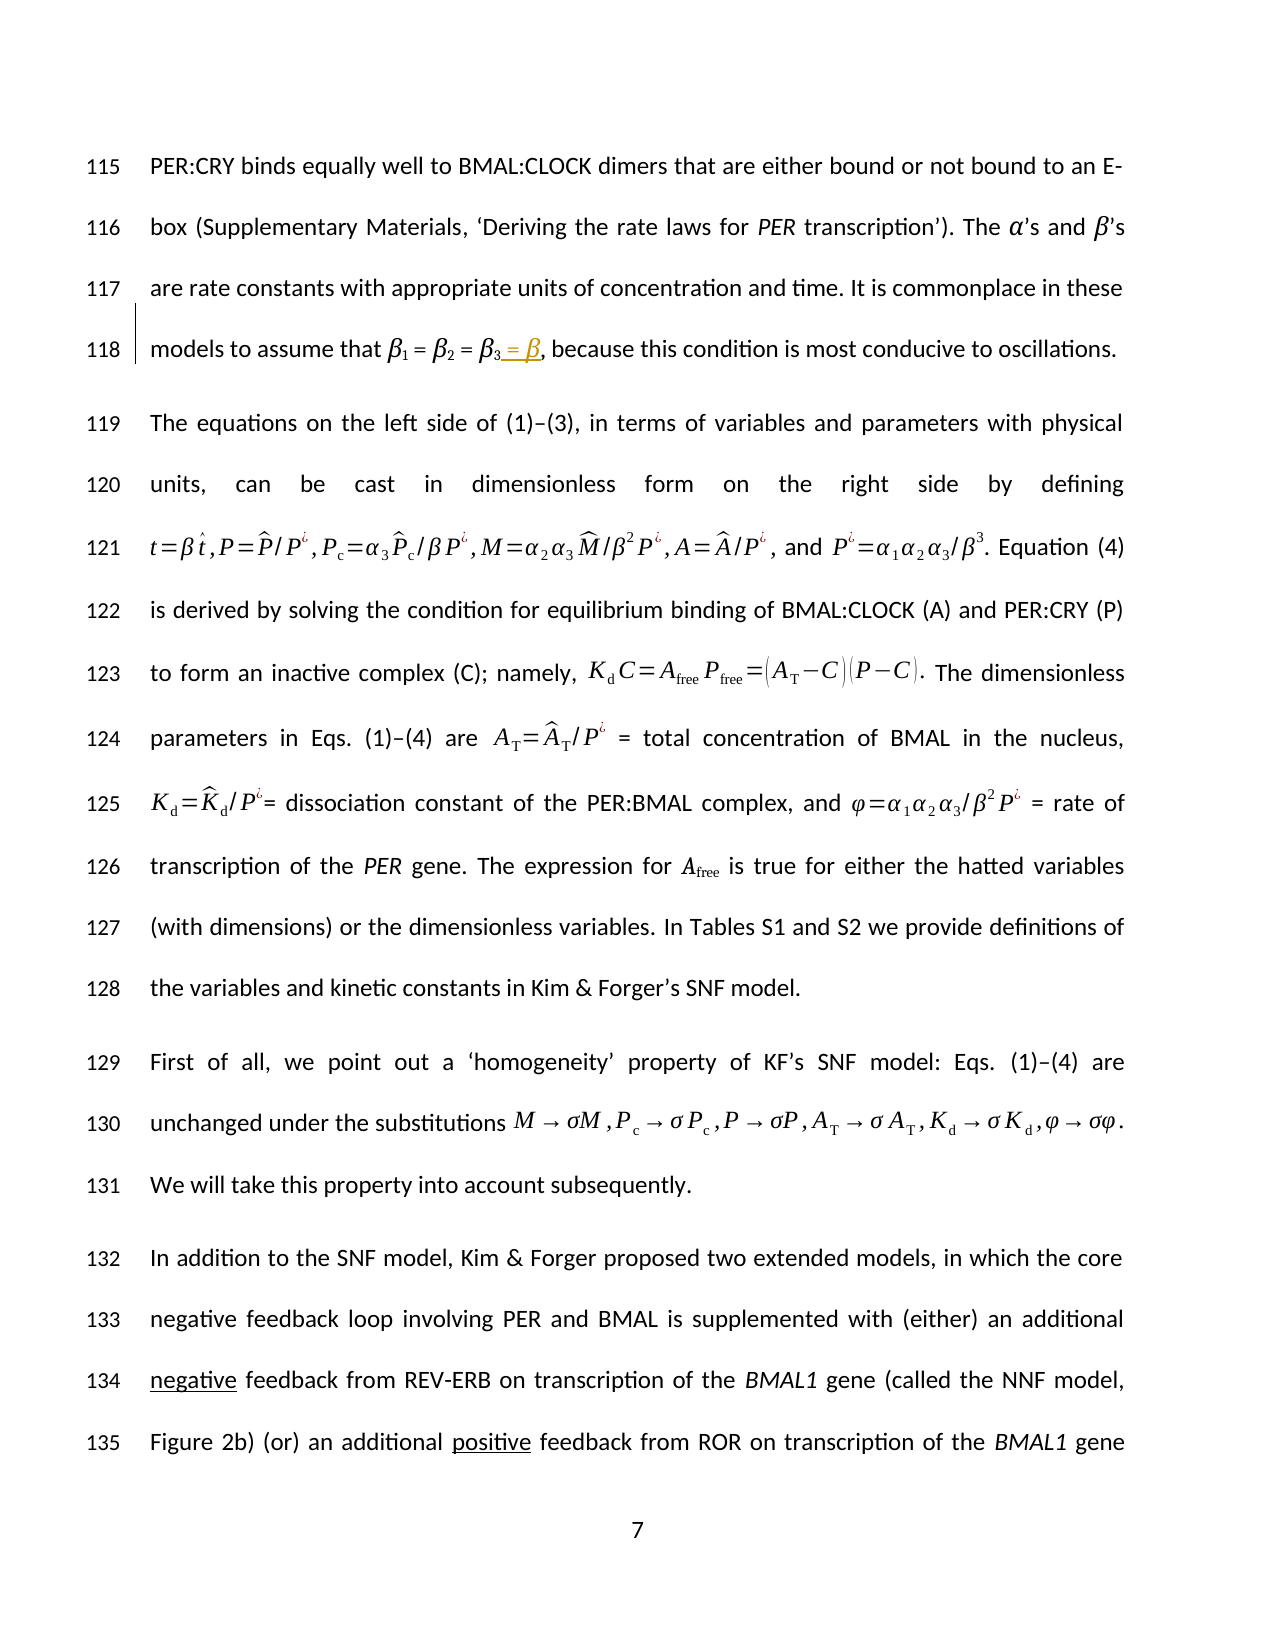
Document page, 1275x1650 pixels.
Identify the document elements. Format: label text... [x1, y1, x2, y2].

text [150, 150, 1125, 364]
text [150, 1243, 1125, 1456]
text First of all, we point out a ‘homogeneity’ property of KF’s SNF model: Eqs. (1)‒(4) are unchanged under the substitutions We will take this property into account subsequently. [150, 1046, 1125, 1199]
text The equations on the left side of (1)‒(3), in terms of variables and parameters with physical units, can be cast in dimensionless form on the right side by defining and . Equation (4) is derived by solving the condition for equilibrium binding of BMAL:CLOCK (A) and PER:CRY (P) to form an inactive complex (C); namely, The dimensionless parameters in Eqs. (1)‒(4) are = total concentration of BMAL in the nucleus, = dissociation constant of the PER:BMAL complex, and = rate of transcription of the PER gene. The expression for Afree is true for either the hatted variables (with dimensions) or the dimensionless variables. In Tables S1 and S2 we provide definitions of the variables and kinetic constants in Kim & Forger’s SNF model. [150, 407, 1125, 1003]
